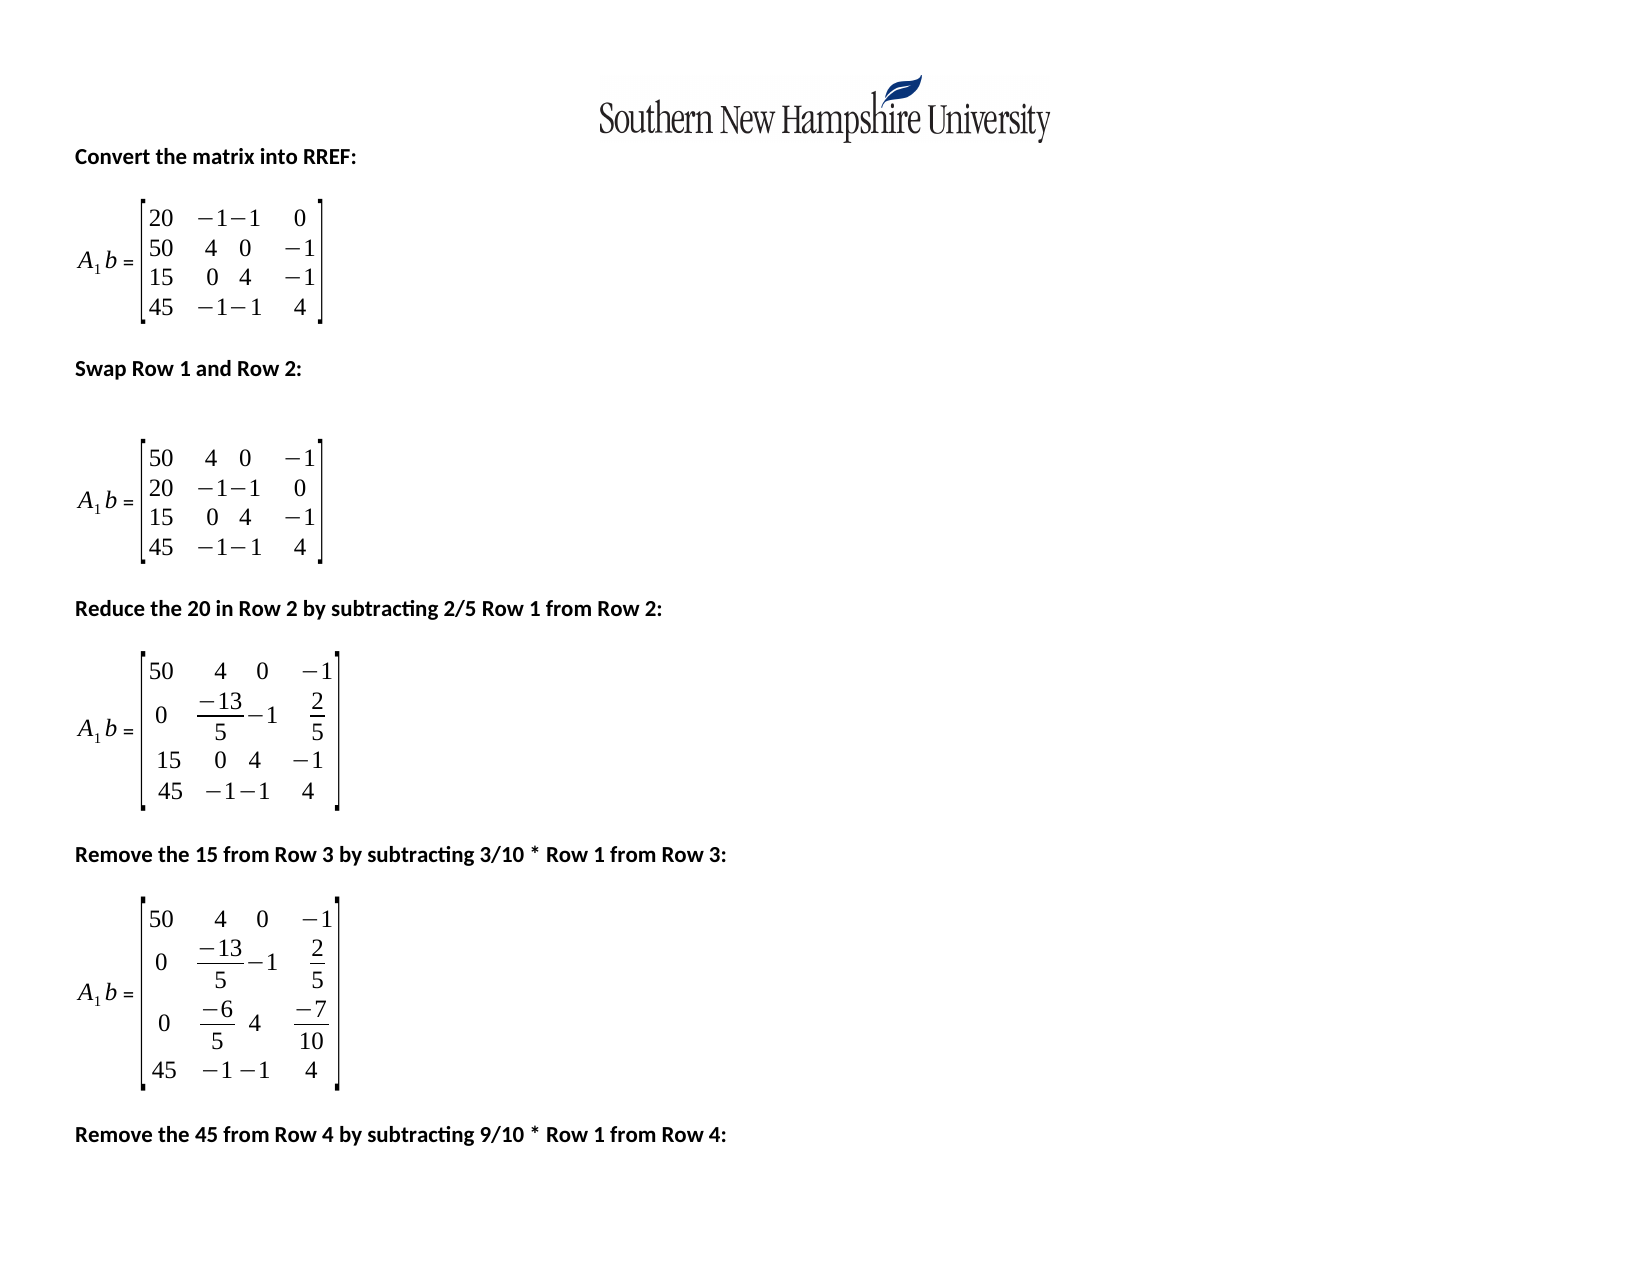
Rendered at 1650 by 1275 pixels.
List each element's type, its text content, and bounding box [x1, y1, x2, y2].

picture [600, 75, 1050, 143]
text Swap Row 1 and Row 2: [75, 354, 1575, 382]
text = [75, 650, 1575, 812]
text = [75, 198, 1575, 326]
text = [75, 438, 1575, 566]
text Convert the matrix into RREF: [75, 142, 1575, 170]
text Reduce the 20 in Row 2 by subtracting 2/5 Row 1 from Row 2: [75, 594, 1575, 622]
text = [75, 896, 1575, 1092]
text Remove the 15 from Row 3 by subtracting 3/10 * Row 1 from Row 3: [75, 840, 1575, 868]
text Remove the 45 from Row 4 by subtracting 9/10 * Row 1 from Row 4: [75, 1120, 1575, 1148]
